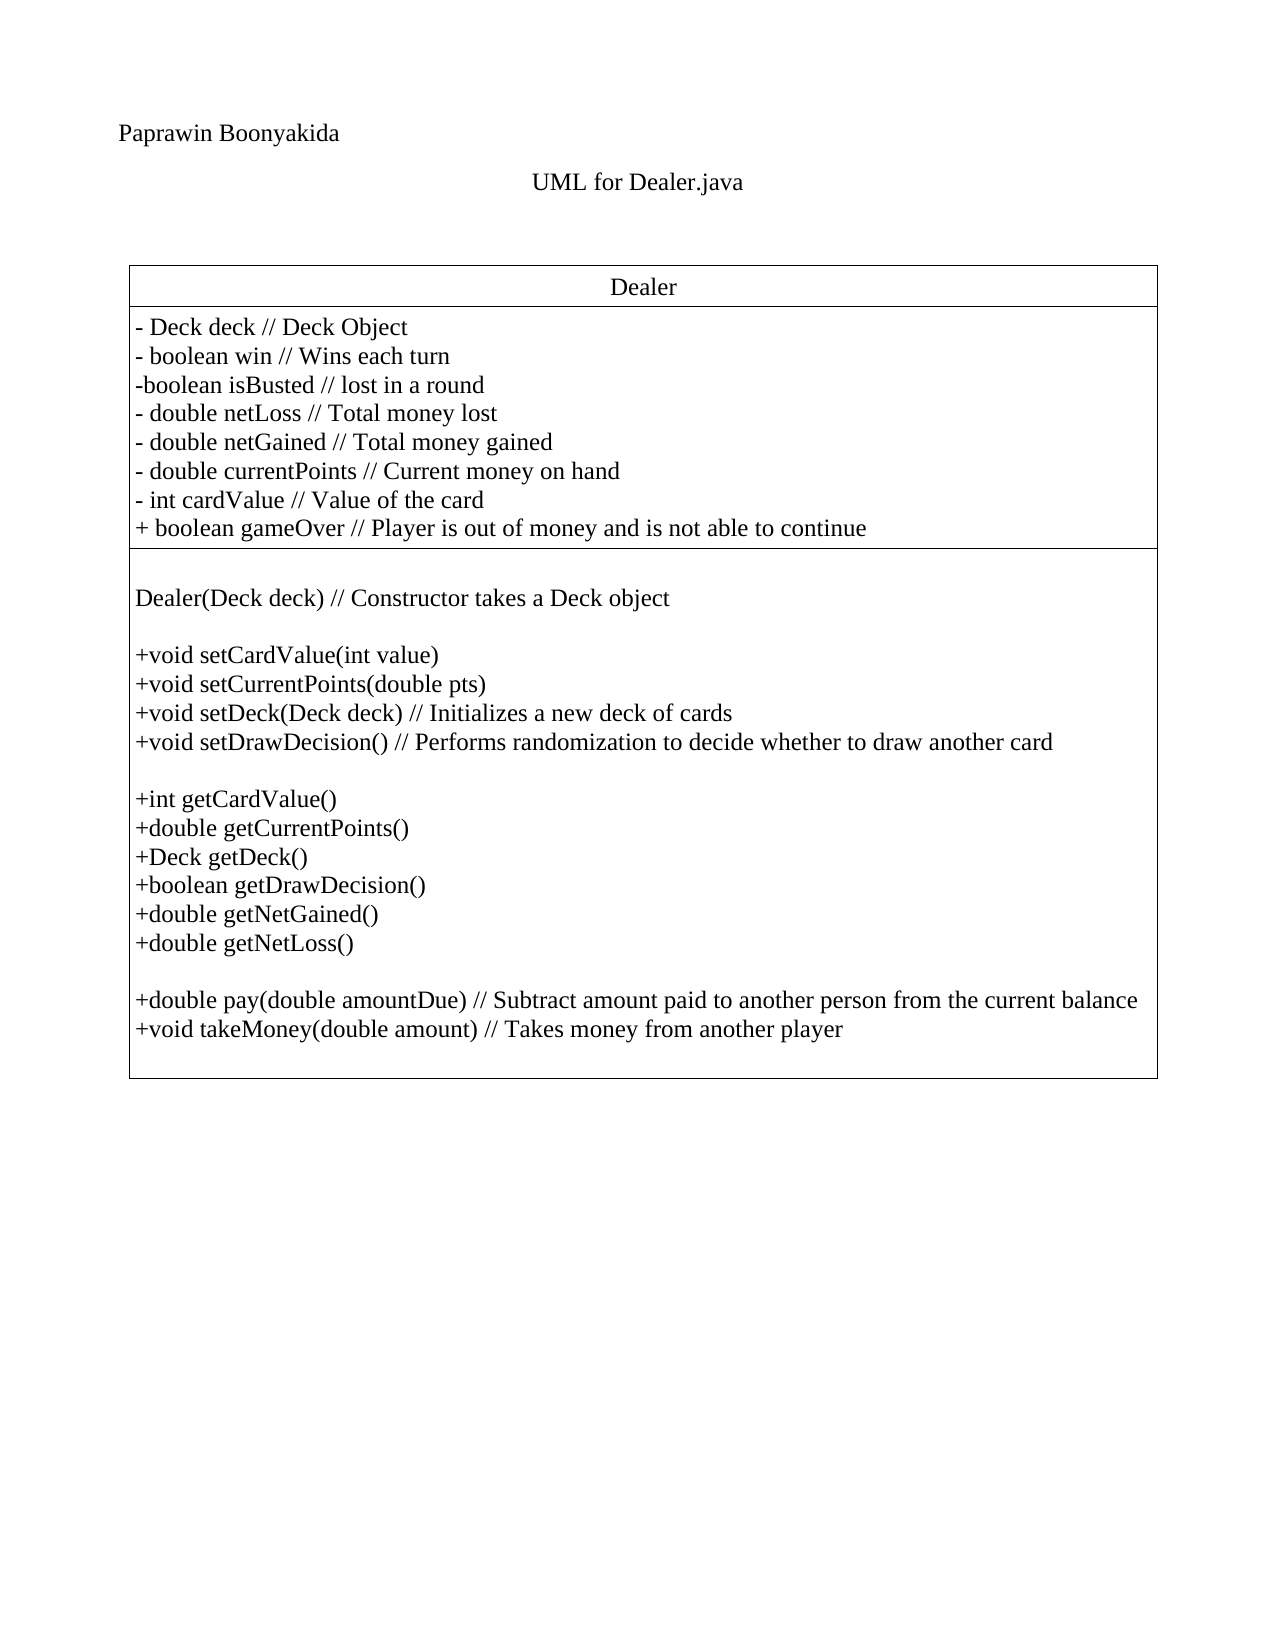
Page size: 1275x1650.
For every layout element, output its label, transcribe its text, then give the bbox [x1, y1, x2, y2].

text Paprawin Boonyakida [118, 118, 1157, 147]
table_header Dealer [130, 266, 1157, 306]
table_cell - Deck deck // Deck Object - boolean win // Wins each turn -boolean isBusted // lost in a round - double netLoss // Total money lost - double netGained // Total money gained - double currentPoints // Current money on hand - int cardValue // Value of the card + boolean gameOver // Player is out of money and is not able to continue [130, 307, 1157, 548]
text UML for Dealer.java [118, 167, 1157, 196]
table_cell Dealer(Deck deck) // Constructor takes a Deck object +void setCardValue(int value) +void setCurrentPoints(double pts) +void setDeck(Deck deck) // Initializes a new deck of cards +void setDrawDecision() // Performs randomization to decide whether to draw another card +int getCardValue() +double getCurrentPoints() +Deck getDeck() +boolean getDrawDecision() +double getNetGained() +double getNetLoss() +double pay(double amountDue) // Subtract amount paid to another person from the current balance +void takeMoney(double amount) // Takes money from another player [130, 549, 1157, 1077]
